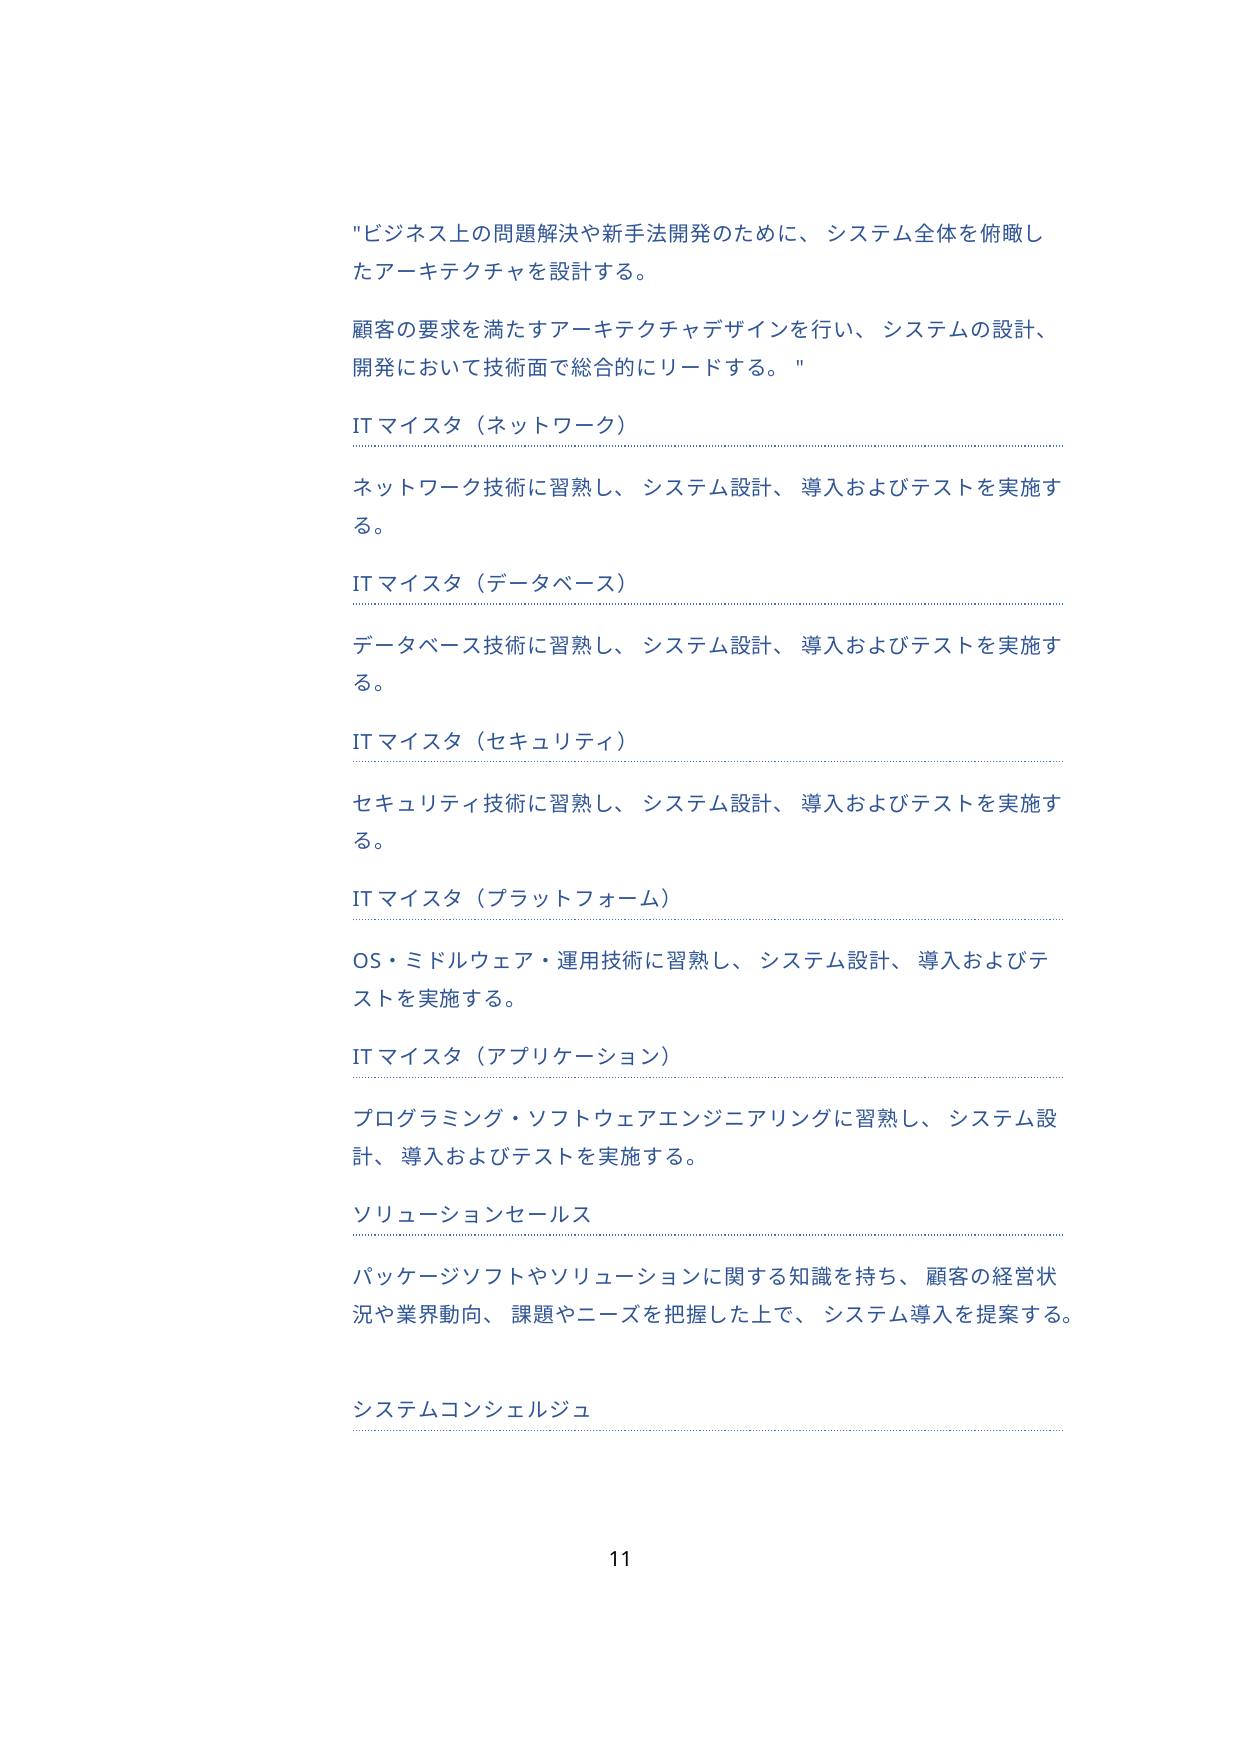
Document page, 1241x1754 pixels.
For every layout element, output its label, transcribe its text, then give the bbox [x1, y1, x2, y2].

text ITマイスタ（データベース） [352, 563, 1063, 605]
text ITマイスタ（セキュリティ） [352, 721, 1063, 762]
text データベース技術に習熟し、 システム設計、 導入およびテストを実施する。 [352, 626, 1063, 701]
text システムコンシェルジュ [352, 1390, 1063, 1431]
text パッケージソフトやソリューションに関する知識を持ち、 顧客の経営状況や業界動向、 課題やニーズを把握した上で、 システム導入を提案する。 [352, 1257, 1063, 1369]
text ITマイスタ（ネットワーク） [352, 406, 1063, 447]
text ITマイスタ（プラットフォーム） [352, 879, 1063, 920]
text 顧客の要求を満たすアーキテクチャデザインを行い、 システムの設計、 開発において技術面で総合的にリードする。 " [352, 310, 1063, 385]
text ネットワーク技術に習熟し、 システム設計、 導入およびテストを実施する。 [352, 468, 1063, 543]
text "ビジネス上の問題解決や新手法開発のために、 システム全体を俯瞰したアーキテクチャを設計する。 [352, 214, 1063, 289]
text ITマイスタ（アプリケーション） [352, 1037, 1063, 1078]
text プログラミング・ソフトウェアエンジニアリングに習熟し、 システム設計、 導入およびテストを実施する。 [352, 1099, 1063, 1174]
text セキュリティ技術に習熟し、 システム設計、 導入およびテストを実施する。 [352, 783, 1063, 858]
text OS・ミドルウェア・運用技術に習熟し、 システム設計、 導入およびテストを実施する。 [352, 941, 1063, 1016]
text ソリューションセールス [352, 1195, 1063, 1236]
